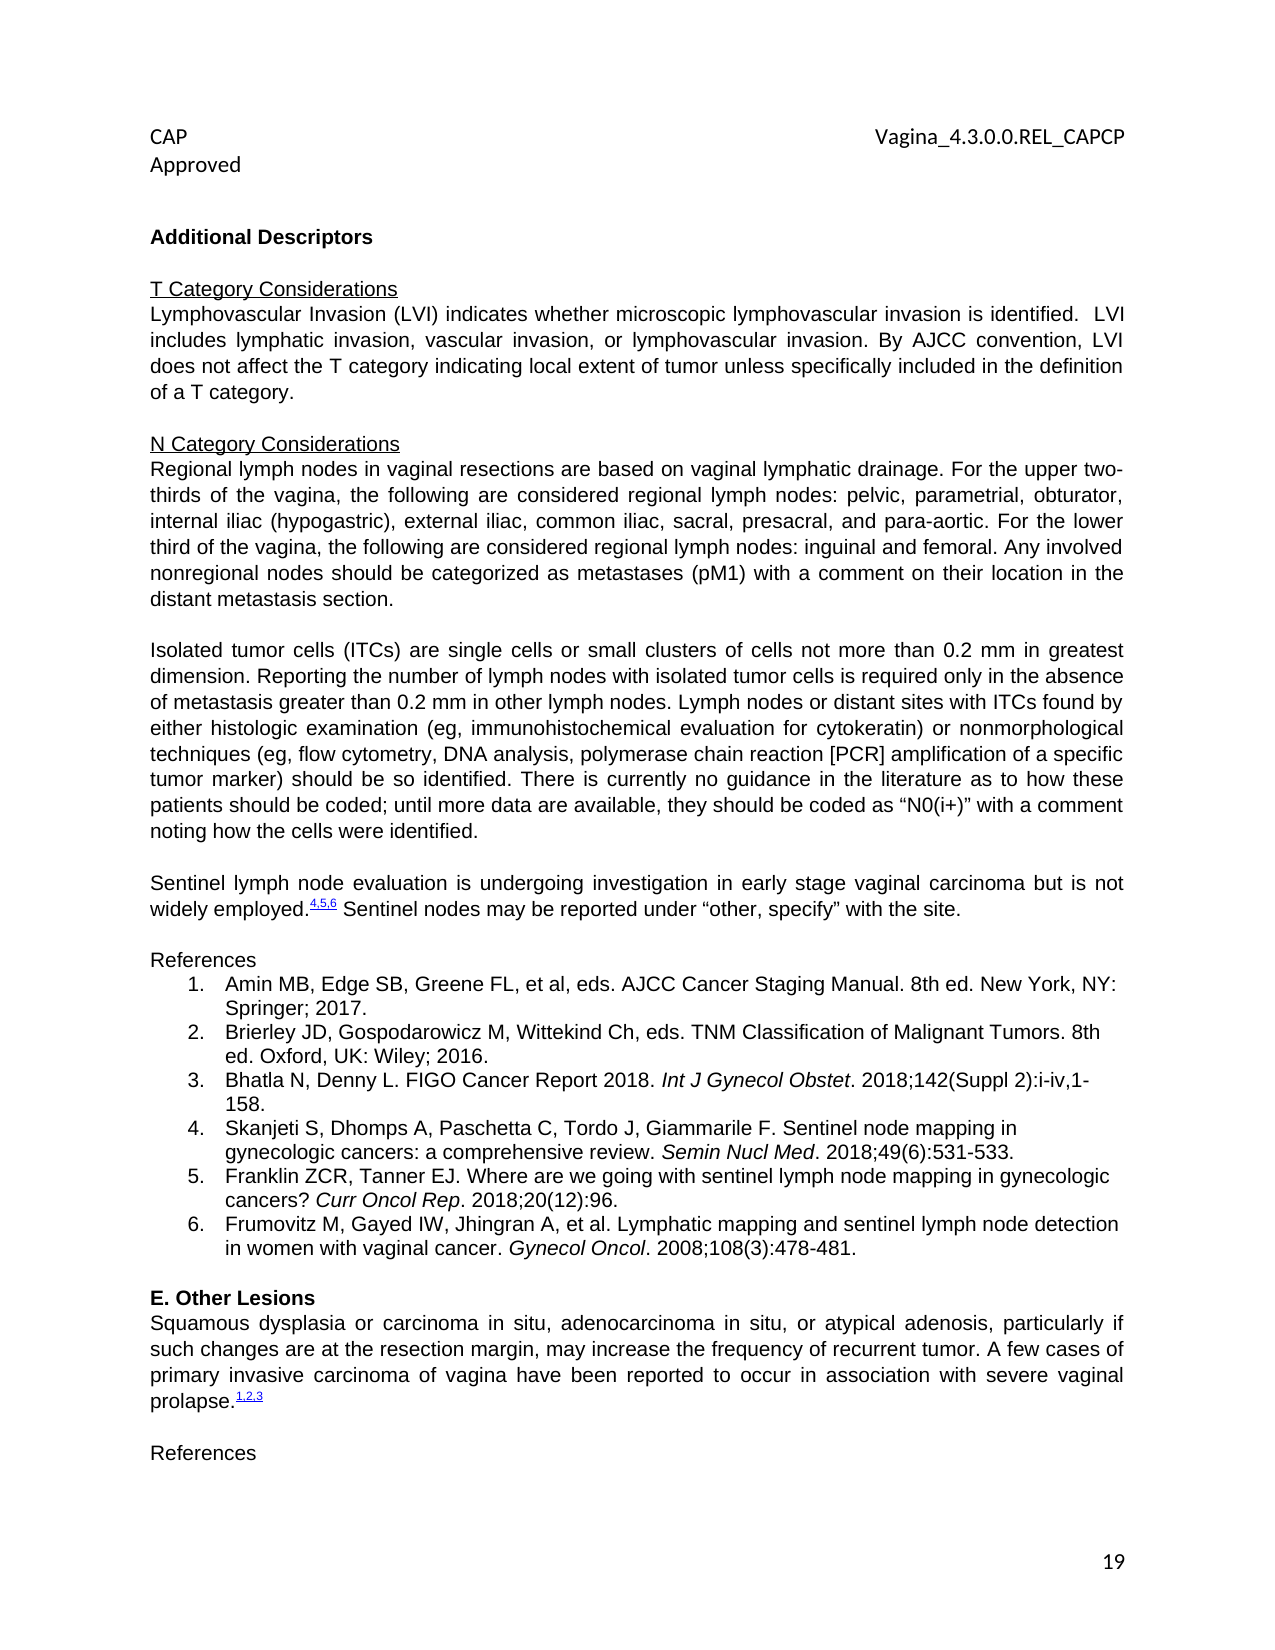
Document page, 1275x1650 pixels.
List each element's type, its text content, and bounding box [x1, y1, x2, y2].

list Bhatla N, Denny L. FIGO Cancer Report 2018. Int J Gynecol Obstet. 2018;142(Suppl 2):i-iv,1-158. [187, 1068, 1125, 1116]
list Frumovitz M, Gayed IW, Jhingran A, et al. Lymphatic mapping and sentinel lymph node detection in women with vaginal cancer. Gynecol Oncol. 2008;108(3):478-481. [187, 1212, 1125, 1259]
text References [150, 1440, 1125, 1464]
list Skanjeti S, Dhomps A, Paschetta C, Tordo J, Giammarile F. Sentinel node mapping in gynecologic cancers: a comprehensive review. Semin Nucl Med. 2018;49(6):531-533. [187, 1116, 1125, 1164]
list Franklin ZCR, Tanner EJ. Where are we going with sentinel lymph node mapping in gynecologic cancers? Curr Oncol Rep. 2018;20(12):96. [187, 1164, 1125, 1212]
text Sentinel lymph node evaluation is undergoing investigation in early stage vaginal carcinoma but is not widely employed.4,5,6 Sentinel nodes may be reported under “other, specify” with the site. [150, 871, 1125, 920]
list Amin MB, Edge SB, Greene FL, et al, eds. AJCC Cancer Staging Manual. 8th ed. New York, NY: Springer; 2017. [187, 972, 1125, 1020]
text T Category Considerations [150, 276, 1125, 300]
text Isolated tumor cells (ITCs) are single cells or small clusters of cells not more than 0.2 mm in greatest dimension. Reporting the number of lymph nodes with isolated tumor cells is required only in the absence of metastasis greater than 0.2 mm in other lymph nodes. Lymph nodes or distant sites with ITCs found by either histologic examination (eg, immunohistochemical evaluation for cytokeratin) or nonmorphological techniques (eg, flow cytometry, DNA analysis, polymerase chain reaction [PCR] amplification of a specific tumor marker) should be so identified. There is currently no guidance in the literature as to how these patients should be coded; until more data are available, they should be coded as “N0(i+)” with a comment noting how the cells were identified. [150, 638, 1125, 843]
text Lymphovascular Invasion (LVI) indicates whether microscopic lymphovascular invasion is identified. LVI includes lymphatic invasion, vascular invasion, or lymphovascular invasion. By AJCC convention, LVI does not affect the T category indicating local extent of tumor unless specifically included in the definition of a T category. [150, 302, 1125, 404]
text Additional Descriptors [150, 225, 1125, 249]
text Squamous dysplasia or carcinoma in situ, adenocarcinoma in situ, or atypical adenosis, particularly if such changes are at the resection margin, may increase the frequency of recurrent tumor. A few cases of primary invasive carcinoma of vagina have been reported to occur in association with severe vaginal prolapse.1,2,3 [150, 1311, 1125, 1413]
text E. Other Lesions [150, 1285, 1125, 1309]
list Brierley JD, Gospodarowicz M, Wittekind Ch, eds. TNM Classification of Malignant Tumors. 8th ed. Oxford, UK: Wiley; 2016. [187, 1020, 1125, 1068]
text Regional lymph nodes in vaginal resections are based on vaginal lymphatic drainage. For the upper two-thirds of the vagina, the following are considered regional lymph nodes: pelvic, parametrial, obturator, internal iliac (hypogastric), external iliac, common iliac, sacral, presacral, and para-aortic. For the lower third of the vagina, the following are considered regional lymph nodes: inguinal and femoral. Any involved nonregional nodes should be categorized as metastases (pM1) with a comment on their location in the distant metastasis section. [150, 457, 1125, 610]
text N Category Considerations [150, 431, 1125, 455]
text References [150, 948, 1125, 972]
